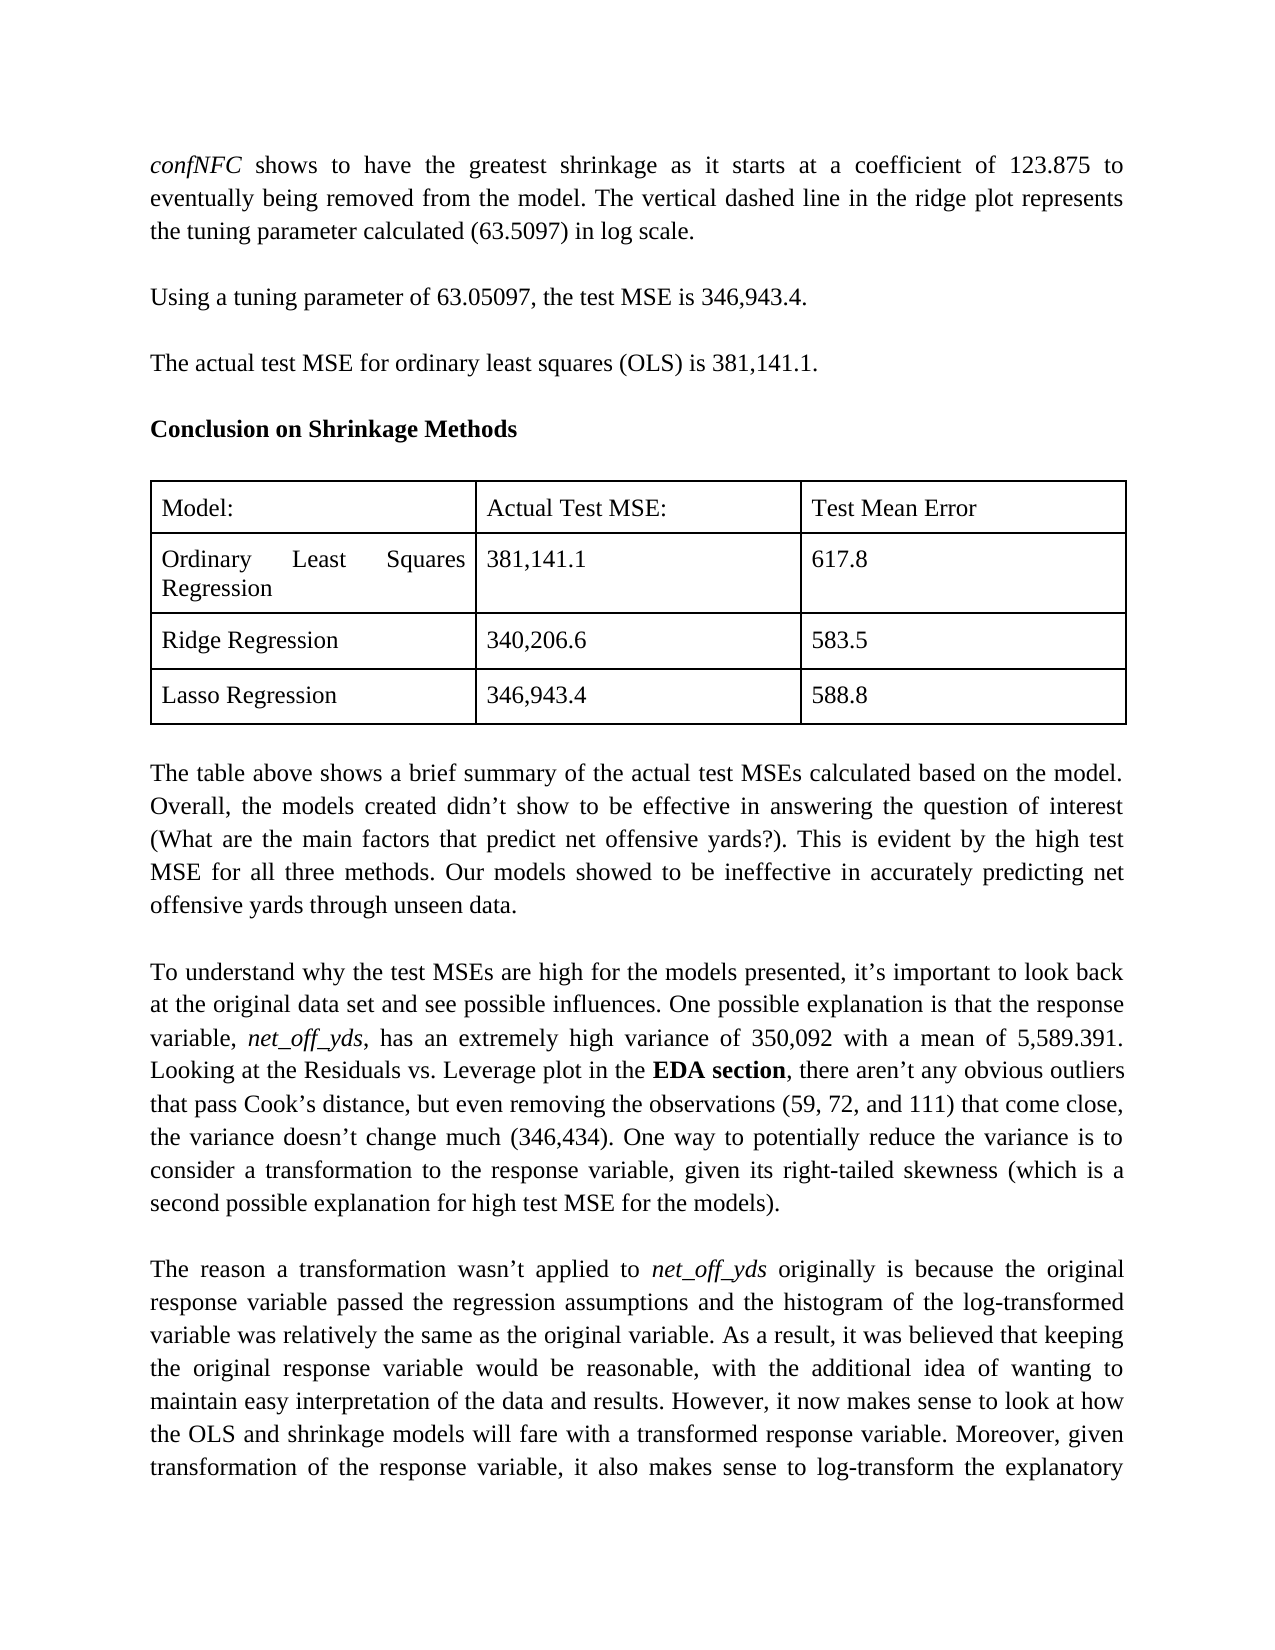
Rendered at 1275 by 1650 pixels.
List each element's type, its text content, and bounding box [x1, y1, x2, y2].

table_header Test Mean Error [802, 482, 1125, 532]
text confNFC shows to have the greatest shrinkage as it starts at a coefficient of 123.875 to eventually being removed from the model. The vertical dashed line in the ridge plot represents the tuning parameter calculated (63.5097) in log scale. [150, 150, 1125, 245]
table_cell 340,206.6 [477, 614, 800, 668]
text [150, 1254, 1125, 1481]
table_cell Ordinary Least Squares Regression [152, 534, 475, 612]
table_cell 588.8 [802, 670, 1125, 723]
text Conclusion on Shrinkage Methods [150, 414, 1125, 443]
table_cell 583.5 [802, 614, 1125, 668]
text Using a tuning parameter of 63.05097, the test MSE is 346,943.4. [150, 282, 1125, 311]
text To understand why the test MSEs are high for the models presented, it’s important to look back at the original data set and see possible influences. One possible explanation is that the response variable, net_off_yds, has an extremely high variance of 350,092 with a mean of 5,589.391. Looking at the Residuals vs. Leverage plot in the EDA section, there aren’t any obvious outliers that pass Cook’s distance, but even removing the observations (59, 72, and 111) that come close, the variance doesn’t change much (346,434). One way to potentially reduce the variance is to consider a transformation to the response variable, given its right-tailed skewness (which is a second possible explanation for high test MSE for the models). [150, 957, 1125, 1216]
text The table above shows a brief summary of the actual test MSEs calculated based on the model. Overall, the models created didn’t show to be effective in answering the question of interest (What are the main factors that predict net offensive yards?). This is evident by the high test MSE for all three methods. Our models showed to be ineffective in accurately predicting net offensive yards through unseen data. [150, 758, 1125, 919]
table_cell 346,943.4 [477, 670, 800, 723]
table_header Model: [152, 482, 475, 532]
table_cell 381,141.1 [477, 534, 800, 612]
table_cell Ridge Regression [152, 614, 475, 668]
table_cell 617.8 [802, 534, 1125, 612]
table_header Actual Test MSE: [477, 482, 800, 532]
table_cell Lasso Regression [152, 670, 475, 723]
text The actual test MSE for ordinary least squares (OLS) is 381,141.1. [150, 348, 1125, 377]
